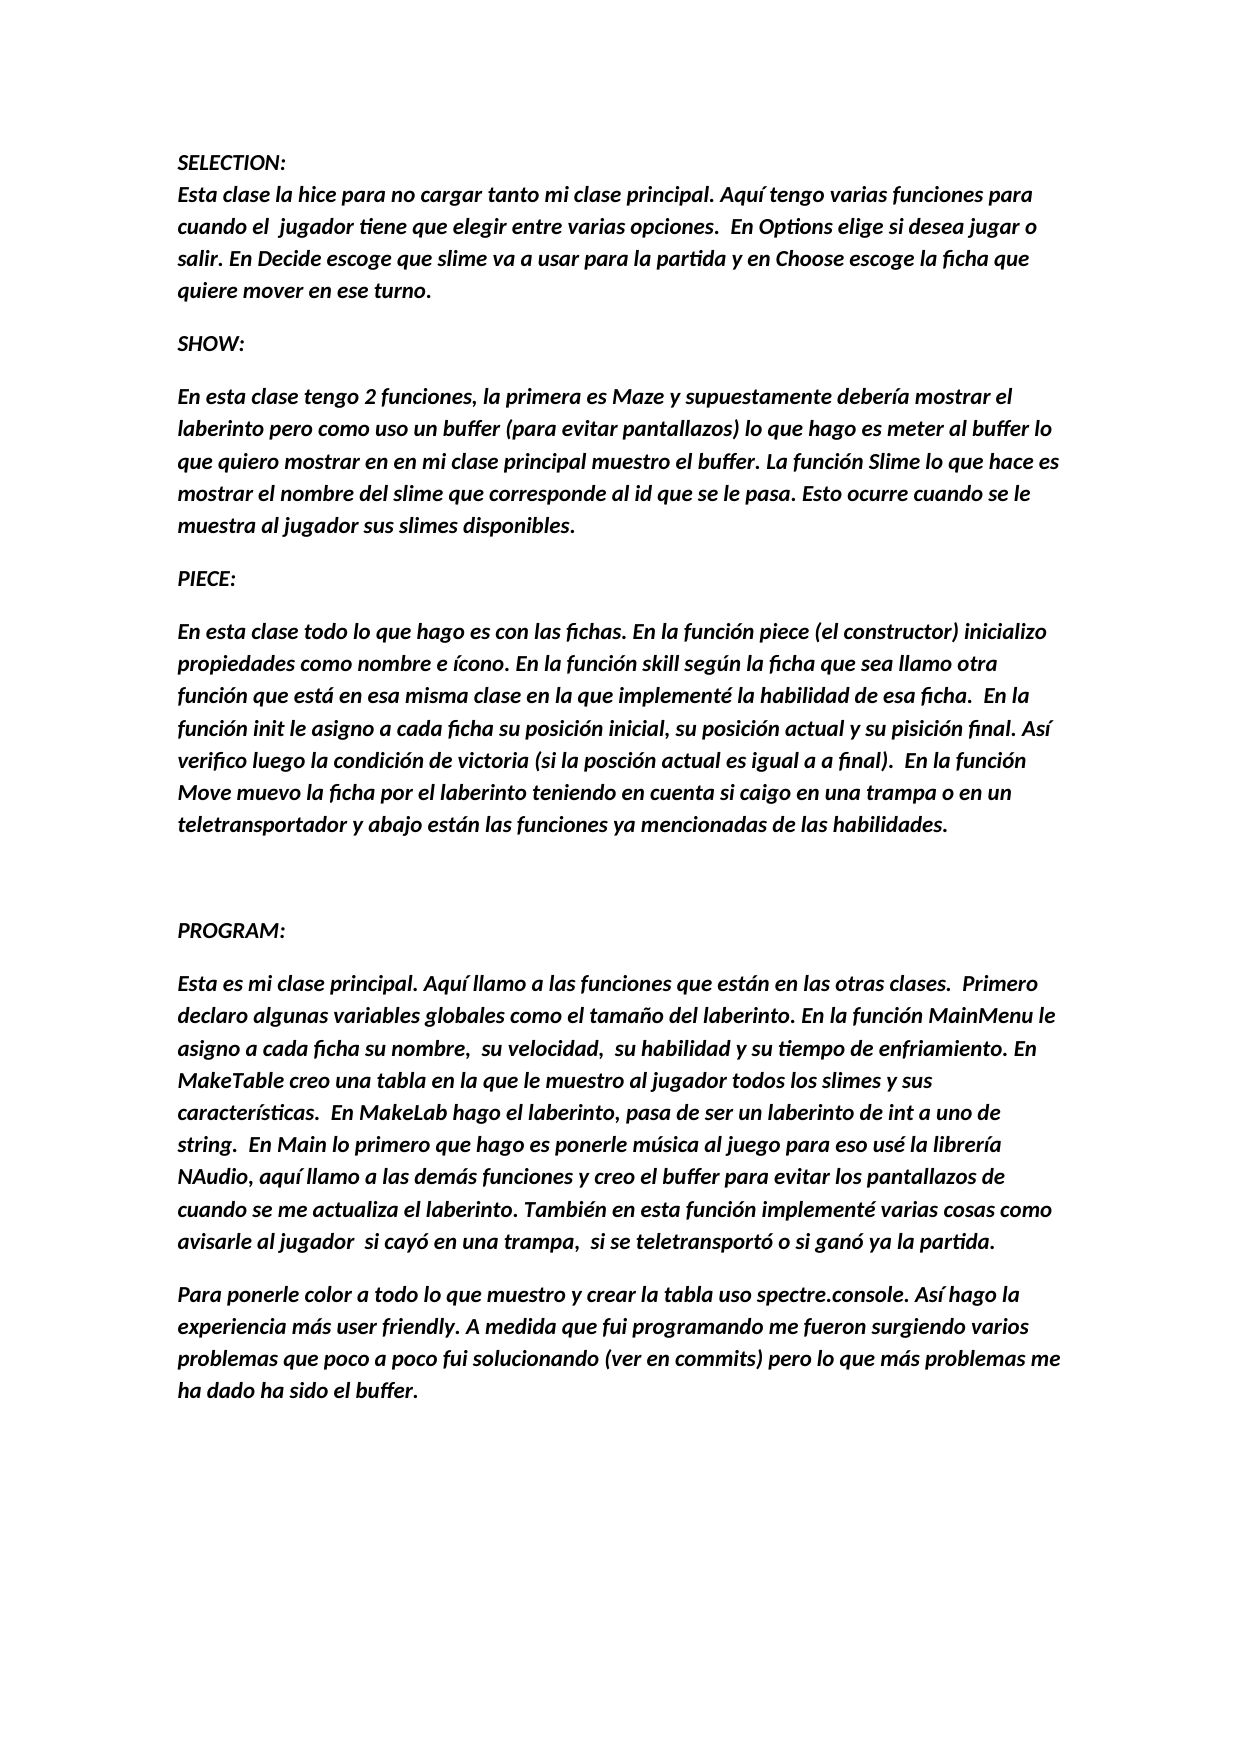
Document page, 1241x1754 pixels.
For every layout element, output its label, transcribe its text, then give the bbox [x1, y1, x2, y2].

text En esta clase tengo 2 funciones, la primera es Maze y supuestamente debería mostrar el laberinto pero como uso un buffer (para evitar pantallazos) lo que hago es meter al buffer lo que quiero mostrar en en mi clase principal muestro el buffer. La función Slime lo que hace es mostrar el nombre del slime que corresponde al id que se le pasa. Esto ocurre cuando se le muestra al jugador sus slimes disponibles. [177, 382, 1063, 539]
text En esta clase todo lo que hago es con las fichas. En la función piece (el constructor) inicializo propiedades como nombre e ícono. En la función skill según la ficha que sea llamo otra función que está en esa misma clase en la que implementé la habilidad de esa ficha. En la función init le asigno a cada ficha su posición inicial, su posición actual y su pisición final. Así verifico luego la condición de victoria (si la posción actual es igual a a final). En la función Move muevo la ficha por el laberinto teniendo en cuenta si caigo en una trampa o en un teletransportador y abajo están las funciones ya mencionadas de las habilidades. [177, 617, 1063, 838]
text SHOW: [177, 329, 1063, 357]
text SELECTION: Esta clase la hice para no cargar tanto mi clase principal. Aquí tengo varias funciones para cuando el jugador tiene que elegir entre varias opciones. En Options elige si desea jugar o salir. En Decide escoge que slime va a usar para la partida y en Choose escoge la ficha que quiere mover en ese turno. [177, 148, 1063, 304]
text Esta es mi clase principal. Aquí llamo a las funciones que están en las otras clases. Primero declaro algunas variables globales como el tamaño del laberinto. En la función MainMenu le asigno a cada ficha su nombre, su velocidad, su habilidad y su tiempo de enfriamiento. En MakeTable creo una tabla en la que le muestro al jugador todos los slimes y sus características. En MakeLab hago el laberinto, pasa de ser un laberinto de int a uno de string. En Main lo primero que hago es ponerle música al juego para eso usé la librería NAudio, aquí llamo a las demás funciones y creo el buffer para evitar los pantallazos de cuando se me actualiza el laberinto. También en esta función implementé varias cosas como avisarle al jugador si cayó en una trampa, si se teletransportó o si ganó ya la partida. [177, 969, 1063, 1255]
text PROGRAM: [177, 916, 1063, 944]
text Para ponerle color a todo lo que muestro y crear la tabla uso spectre.console. Así hago la experiencia más user friendly. A medida que fui programando me fueron surgiendo varios problemas que poco a poco fui solucionando (ver en commits) pero lo que más problemas me ha dado ha sido el buffer. [177, 1280, 1063, 1404]
text PIECE: [177, 564, 1063, 592]
